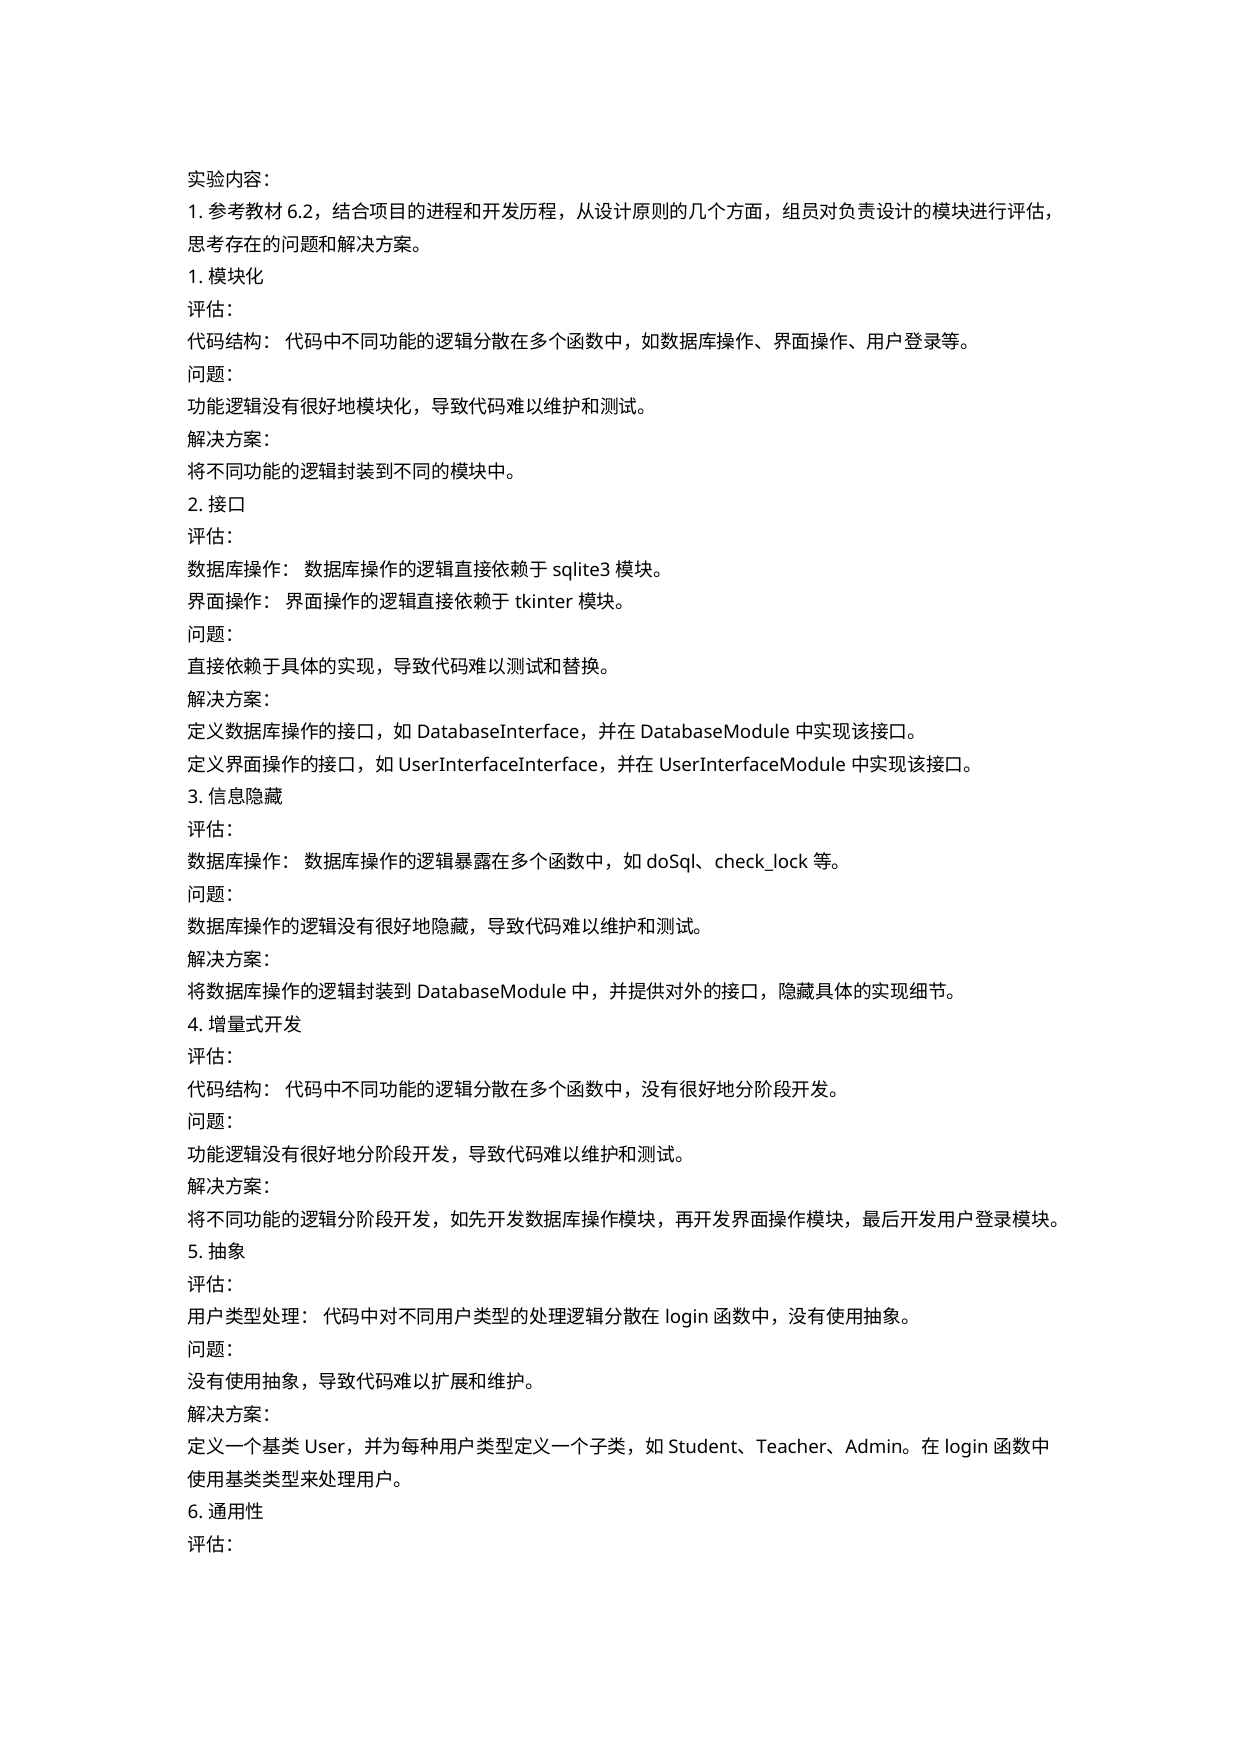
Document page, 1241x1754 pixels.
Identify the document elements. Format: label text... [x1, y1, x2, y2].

text 用户类型处理： 代码中对不同用户类型的处理逻辑分散在 login 函数中，没有使用抽象。 [187, 1299, 1053, 1332]
text 解决方案： [187, 1397, 1053, 1429]
text 定义一个基类 User，并为每种用户类型定义一个子类，如 Student、Teacher、Admin。在 login 函数中使用基类类型来处理用户。 [187, 1429, 1053, 1494]
text 2. 接口 [187, 487, 1053, 519]
text 问题： [187, 617, 1053, 649]
text 评估： [187, 812, 1053, 844]
text 定义数据库操作的接口，如 DatabaseInterface，并在 DatabaseModule 中实现该接口。 [187, 714, 1053, 747]
text 没有使用抽象，导致代码难以扩展和维护。 [187, 1364, 1053, 1397]
text 4. 增量式开发 [187, 1007, 1053, 1039]
text 定义界面操作的接口，如 UserInterfaceInterface，并在 UserInterfaceModule 中实现该接口。 [187, 747, 1053, 779]
text 代码结构： 代码中不同功能的逻辑分散在多个函数中，如数据库操作、界面操作、用户登录等。 [187, 324, 1053, 357]
text 评估： [187, 519, 1053, 552]
text 问题： [187, 1332, 1053, 1364]
text 直接依赖于具体的实现，导致代码难以测试和替换。 [187, 649, 1053, 682]
text 将不同功能的逻辑分阶段开发，如先开发数据库操作模块，再开发界面操作模块，最后开发用户登录模块。 [187, 1202, 1053, 1234]
text 1. 参考教材6.2，结合项目的进程和开发历程，从设计原则的几个方面，组员对负责设计的模块进行评估，思考存在的问题和解决方案。 [187, 194, 1053, 259]
text 功能逻辑没有很好地分阶段开发，导致代码难以维护和测试。 [187, 1137, 1053, 1169]
text 评估： [187, 292, 1053, 324]
text 界面操作： 界面操作的逻辑直接依赖于 tkinter 模块。 [187, 584, 1053, 617]
text 评估： [187, 1527, 1053, 1559]
text 1. 模块化 [187, 259, 1053, 292]
text 数据库操作的逻辑没有很好地隐藏，导致代码难以维护和测试。 [187, 909, 1053, 942]
text 实验内容： [187, 162, 1053, 194]
text 问题： [187, 877, 1053, 909]
text 解决方案： [187, 682, 1053, 714]
text 将数据库操作的逻辑封装到 DatabaseModule 中，并提供对外的接口，隐藏具体的实现细节。 [187, 974, 1053, 1007]
text 问题： [187, 1104, 1053, 1137]
text 评估： [187, 1039, 1053, 1072]
text 评估： [187, 1267, 1053, 1299]
text 代码结构： 代码中不同功能的逻辑分散在多个函数中，没有很好地分阶段开发。 [187, 1072, 1053, 1104]
text 解决方案： [187, 422, 1053, 454]
text 解决方案： [187, 1169, 1053, 1202]
text 6. 通用性 [187, 1494, 1053, 1527]
text 将不同功能的逻辑封装到不同的模块中。 [187, 454, 1053, 487]
text 问题： [187, 357, 1053, 389]
text 解决方案： [187, 942, 1053, 974]
text 3. 信息隐藏 [187, 779, 1053, 812]
text 数据库操作： 数据库操作的逻辑直接依赖于 sqlite3 模块。 [187, 552, 1053, 584]
text 数据库操作： 数据库操作的逻辑暴露在多个函数中，如 doSql、check_lock 等。 [187, 844, 1053, 877]
text 5. 抽象 [187, 1234, 1053, 1267]
text 功能逻辑没有很好地模块化，导致代码难以维护和测试。 [187, 389, 1053, 422]
